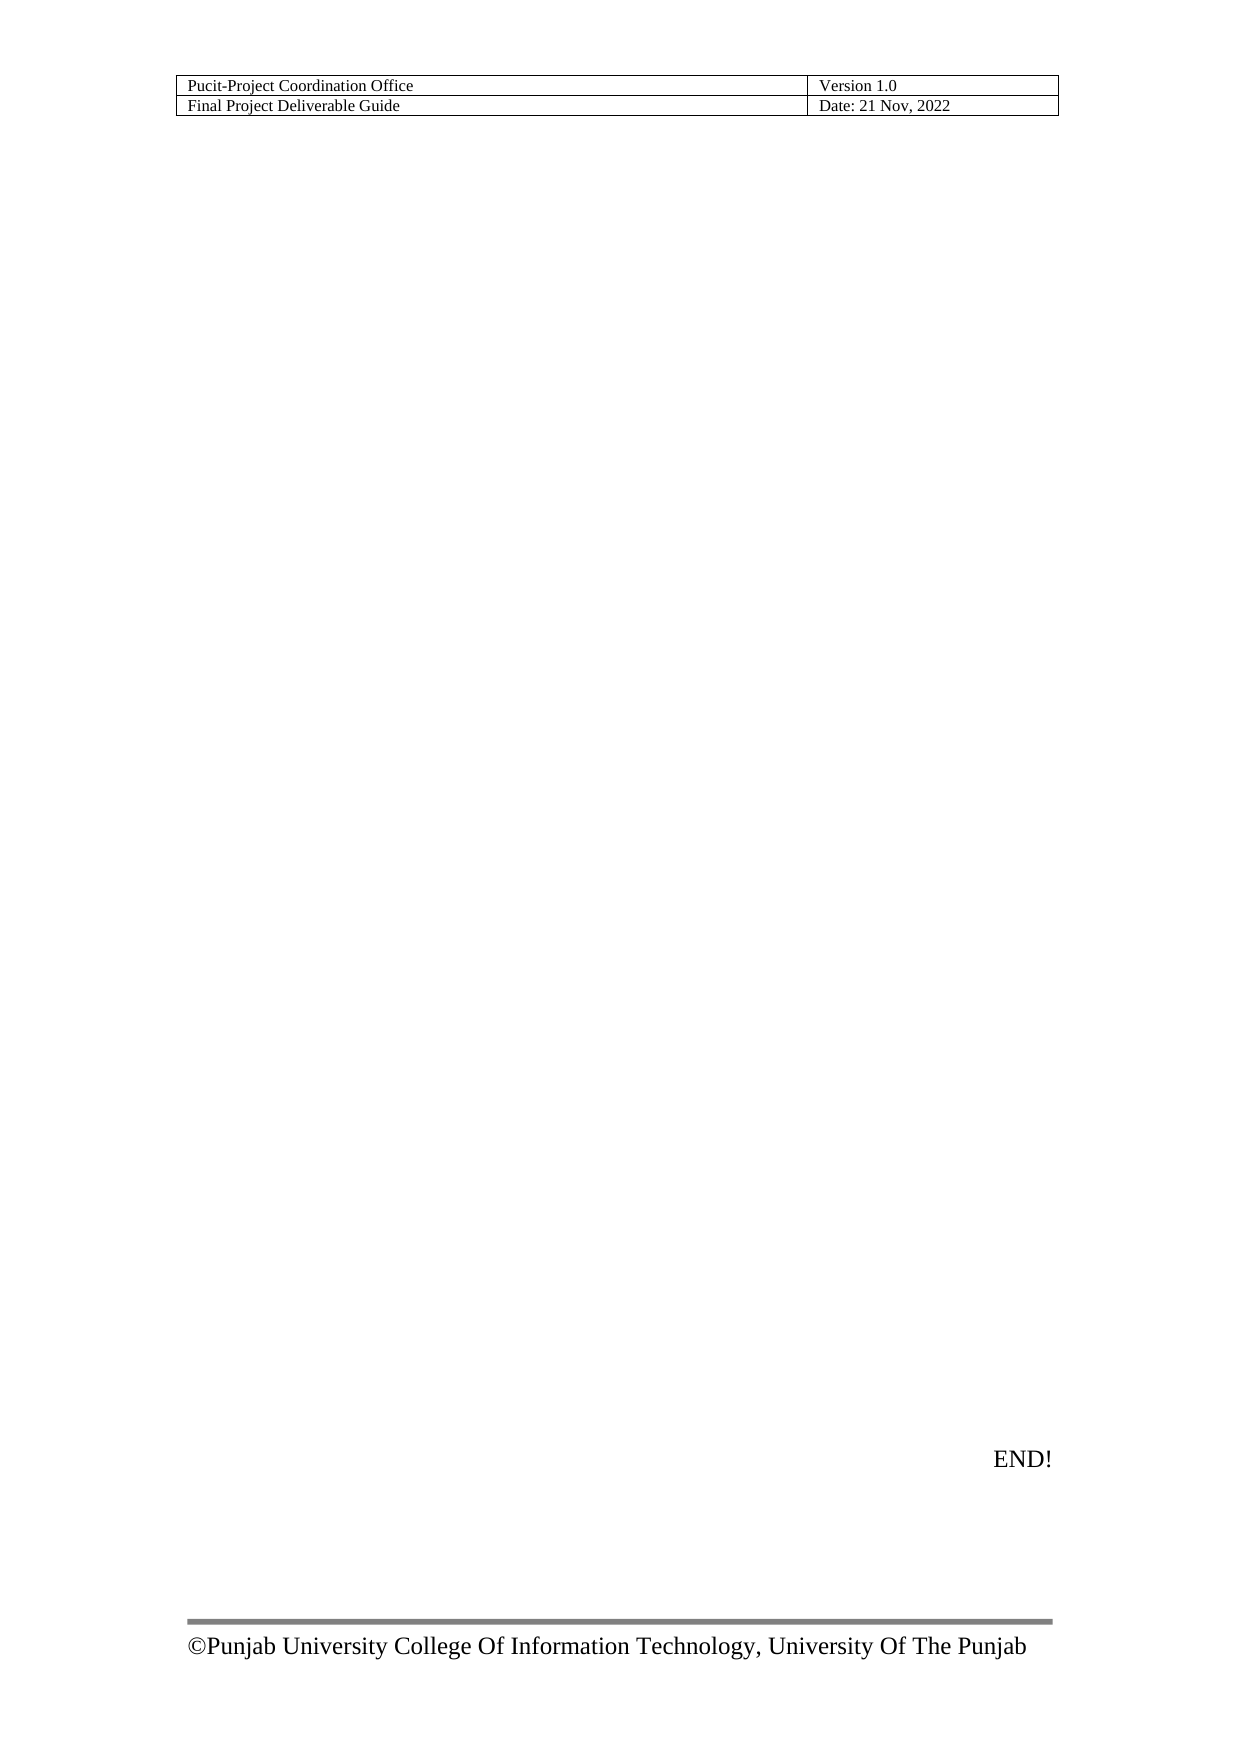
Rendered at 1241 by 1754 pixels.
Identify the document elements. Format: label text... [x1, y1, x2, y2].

text END! [187, 1444, 1053, 1472]
